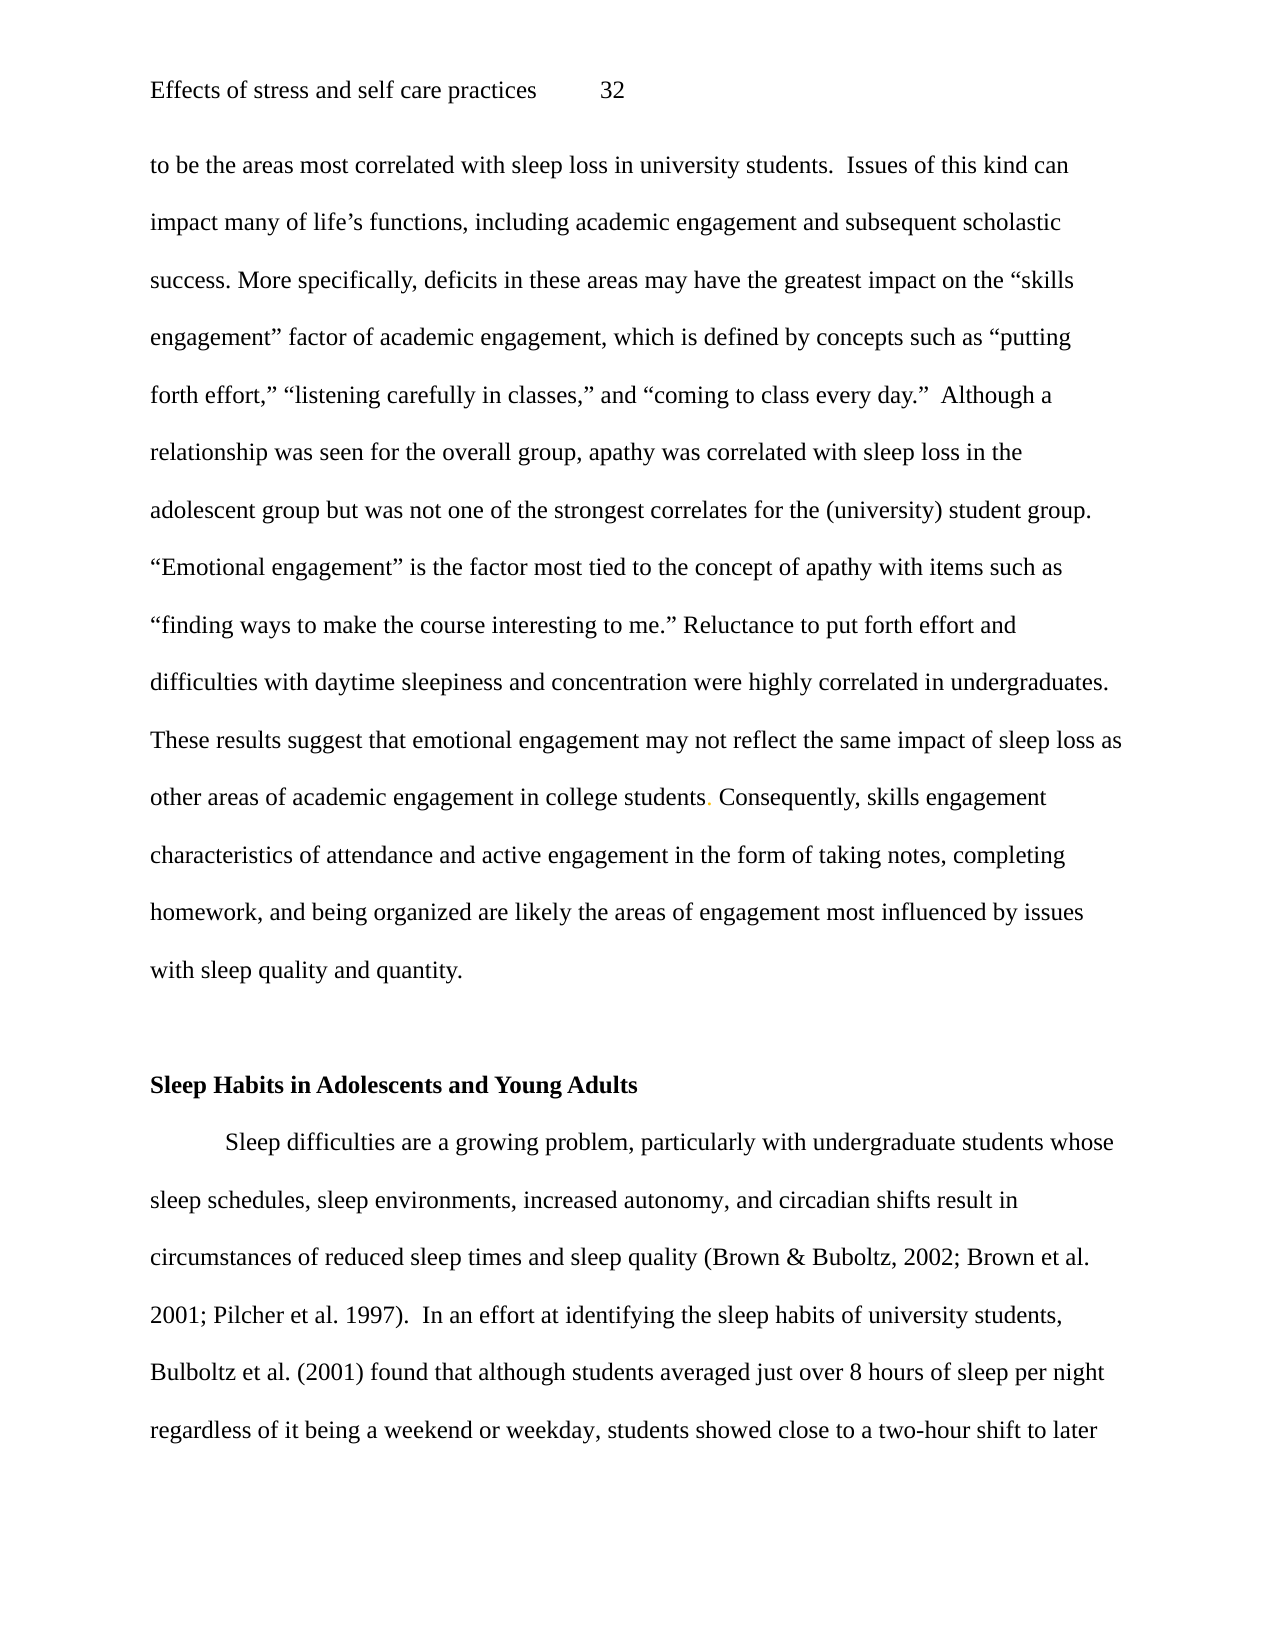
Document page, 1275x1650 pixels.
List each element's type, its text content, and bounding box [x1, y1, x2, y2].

text Sleep Habits in Adolescents and Young Adults [150, 1070, 1125, 1099]
